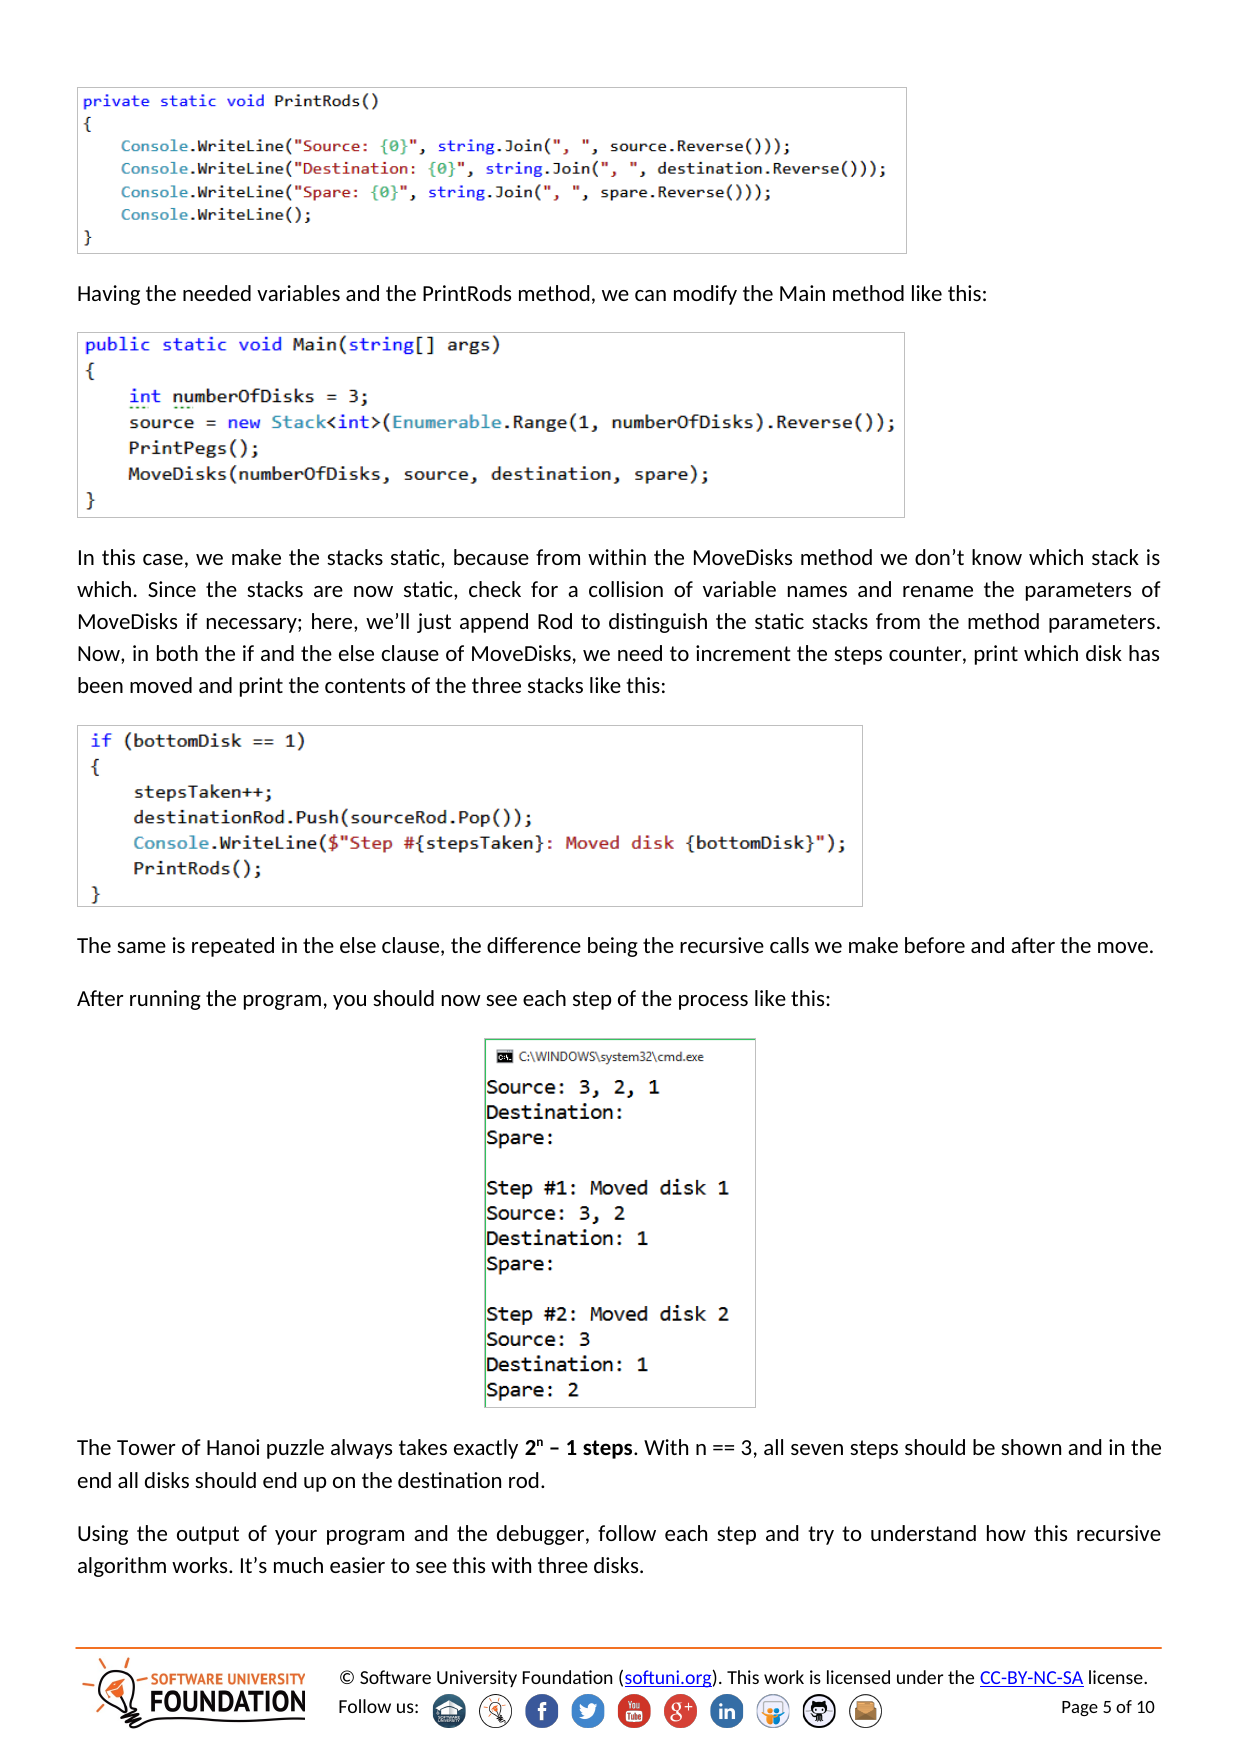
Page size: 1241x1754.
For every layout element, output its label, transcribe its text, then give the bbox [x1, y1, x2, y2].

picture [78, 726, 862, 906]
picture [432, 1694, 466, 1728]
picture [78, 333, 904, 517]
text In this case, we make the stacks static, because from within the MoveDisks method we don’t know which stack is which. Since the stacks are now static, check for a collision of variable names and rename the parameters of MoveDisks if necessary; here, we’ll just append Rod to distinguish the static stacks from the method parameters. Now, in both the if and the else clause of MoveDisks, we need to increment the steps counter, print which disk has been moved and print the contents of the three stacks like this: [77, 543, 1163, 699]
text After running the program, you should now see each step of the process like this: [77, 984, 1163, 1013]
picture [525, 1694, 559, 1728]
picture [802, 1694, 836, 1728]
picture [617, 1694, 651, 1728]
picture [479, 1694, 512, 1728]
text Using the output of your program and the debugger, follow each step and try to understand how this recursive algorithm works. It’s much easier to see this with three disks. [77, 1519, 1163, 1579]
picture [571, 1694, 605, 1728]
text Having the needed variables and the PrintRods method, we can modify the Main method like this: [77, 279, 1163, 307]
picture [710, 1694, 744, 1728]
picture [81, 1656, 305, 1729]
picture [849, 1694, 882, 1728]
picture [78, 88, 906, 253]
picture [664, 1694, 697, 1728]
text The same is repeated in the else clause, the difference being the recursive calls we make before and after the move. [77, 932, 1163, 959]
picture [756, 1694, 790, 1728]
picture [485, 1039, 755, 1407]
text The Tower of Hanoi puzzle always takes exactly 2n – 1 steps. With n == 3, all seven steps should be shown and in the end all disks should end up on the destination rod. [77, 1433, 1163, 1494]
